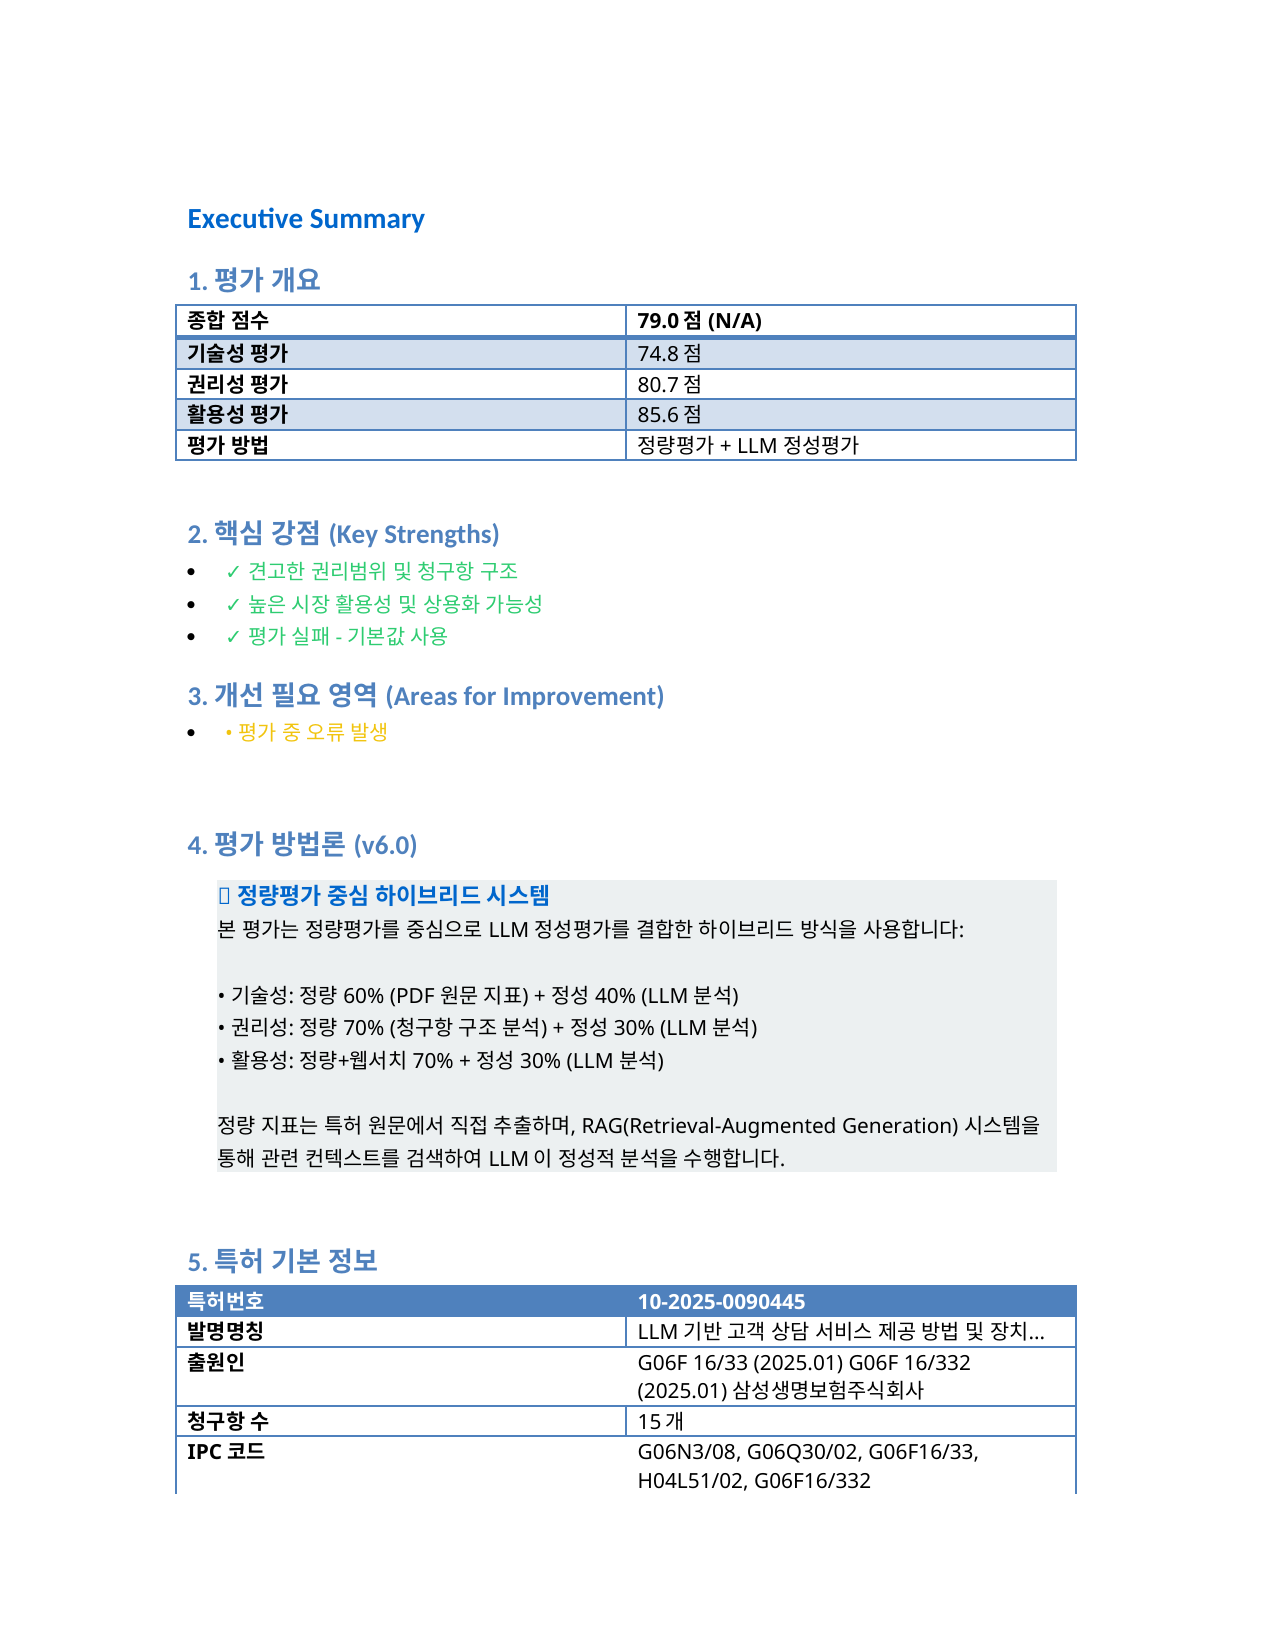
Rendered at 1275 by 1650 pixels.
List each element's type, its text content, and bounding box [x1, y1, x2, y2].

text 💡 정량평가 중심 하이브리드 시스템 본 평가는 정량평가를 중심으로 LLM 정성평가를 결합한 하이브리드 방식을 사용합니다: • 기술성: 정량 60% (PDF 원문 지표) + 정성 40% (LLM 분석) • 권리성: 정량 70% (청구항 구조 분석) + 정성 30% (LLM 분석) • 활용성: 정량+웹서치 70% + 정성 30% (LLM 분석) 정량 지표는 특허 원문에서 직접 추출하며, RAG(Retrieval-Augmented Generation) 시스템을 통해 관련 컨텍스트를 검색하여 LLM이 정성적 분석을 수행합니다. [217, 880, 1057, 1172]
table_cell LLM 기반 고객 상담 서비스 제공 방법 및 장치... [627, 1317, 1075, 1346]
table_cell 80.7점 [627, 370, 1075, 398]
table_cell 활용성 평가 [177, 400, 625, 429]
subtitle Executive Summary [187, 200, 1087, 236]
subtitle 5. 특허 기본 정보 [187, 1242, 1087, 1279]
table_cell 출원인 [177, 1348, 626, 1405]
table_cell 85.6점 [627, 400, 1075, 429]
table_header 특허번호 [177, 1287, 626, 1315]
table_cell 평가 방법 [177, 431, 625, 459]
table_cell 발명명칭 [177, 1317, 625, 1346]
subtitle 3. 개선 필요 영역 (Areas for Improvement) [187, 676, 1087, 713]
table_cell 청구항 수 [177, 1407, 625, 1435]
table_cell 기술성 평가 [177, 340, 625, 368]
table_cell IPC 코드 [177, 1437, 626, 1494]
list ✓ 높은 시장 활용성 및 상용화 가능성 [187, 590, 1087, 618]
list ✓ 견고한 권리범위 및 청구항 구조 [187, 557, 1087, 586]
table_cell G06N3/08, G06Q30/02, G06F16/33, H04L51/02, G06F16/332 [626, 1437, 1075, 1494]
list ✓ 평가 실패 - 기본값 사용 [187, 622, 1087, 651]
table_header 10-2025-0090445 [626, 1287, 1075, 1315]
table_header 종합 점수 [177, 306, 625, 335]
table_cell 15개 [627, 1407, 1075, 1435]
table_header 79.0점 (N/A) [627, 306, 1075, 335]
subtitle 1. 평가 개요 [187, 262, 1087, 299]
table_cell 권리성 평가 [177, 370, 625, 398]
subtitle 4. 평가 방법론 (v6.0) [187, 825, 1087, 862]
table_cell 정량평가 + LLM 정성평가 [627, 431, 1075, 459]
list • 평가 중 오류 발생 [187, 718, 1087, 747]
table_cell 74.8점 [627, 340, 1075, 368]
table_cell G06F 16/33 (2025.01) G06F 16/332 (2025.01) 삼성생명보험주식회사 [626, 1348, 1075, 1405]
subtitle 2. 핵심 강점 (Key Strengths) [187, 515, 1087, 552]
